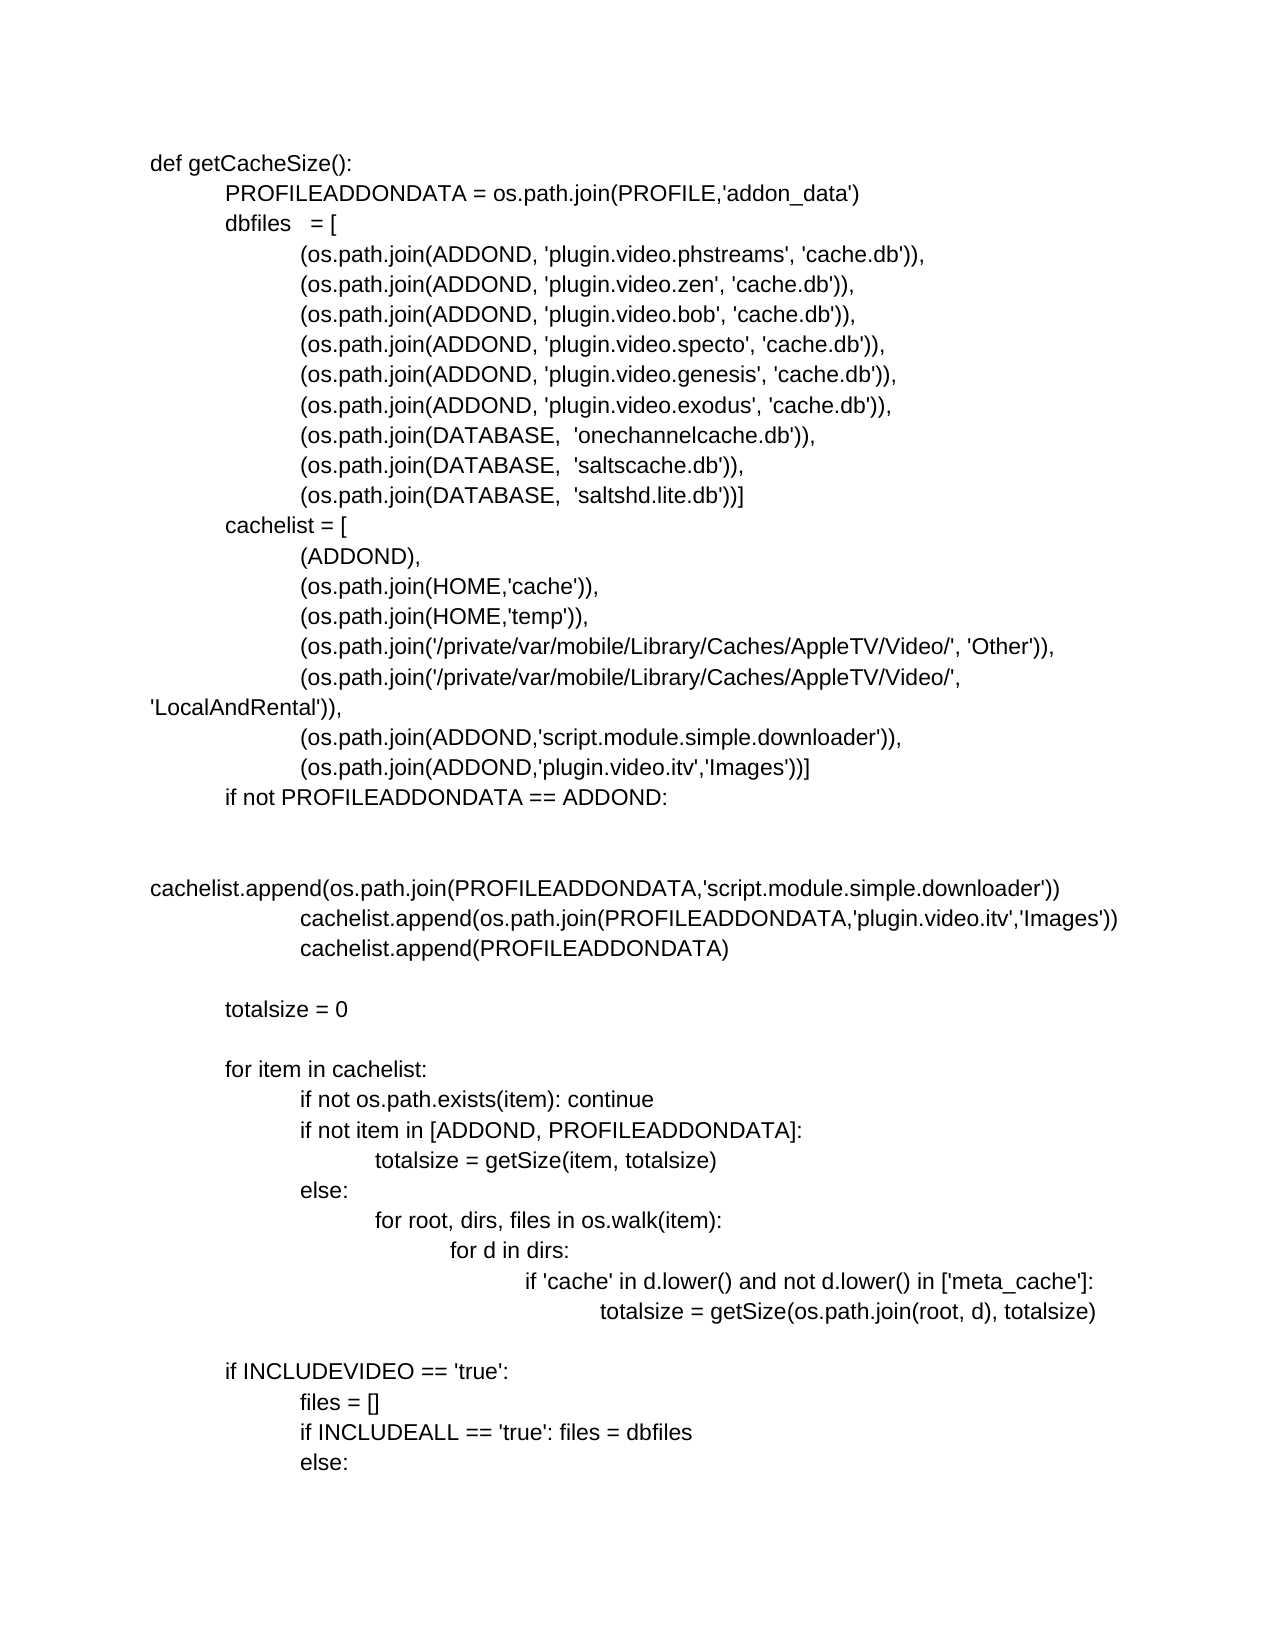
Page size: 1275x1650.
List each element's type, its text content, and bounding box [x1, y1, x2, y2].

text (os.path.join(DATABASE, 'saltshd.lite.db'))] [150, 482, 1125, 509]
text (os.path.join(ADDOND, 'plugin.video.genesis', 'cache.db')), [150, 361, 1125, 388]
text if INCLUDEALL == 'true': files = dbfiles [150, 1419, 1125, 1445]
text (os.path.join(ADDOND, 'plugin.video.phstreams', 'cache.db')), [150, 241, 1125, 267]
text if INCLUDEVIDEO == 'true': [150, 1358, 1125, 1385]
text totalsize = 0 [150, 996, 1125, 1022]
text cachelist.append(os.path.join(PROFILEADDONDATA,'plugin.video.itv','Images')) [150, 905, 1125, 932]
text (ADDOND), [150, 543, 1125, 569]
text def getCacheSize(): [150, 150, 1125, 176]
text for root, dirs, files in os.walk(item): [150, 1207, 1125, 1234]
text if not item in [ADDOND, PROFILEADDONDATA]: [150, 1117, 1125, 1143]
text totalsize = getSize(item, totalsize) [150, 1147, 1125, 1173]
text (os.path.join(HOME,'cache')), [150, 573, 1125, 599]
text (os.path.join('/private/var/mobile/Library/Caches/AppleTV/Video/', 'Other')), [150, 633, 1125, 660]
text (os.path.join(DATABASE, 'onechannelcache.db')), [150, 422, 1125, 448]
text cachelist.append(os.path.join(PROFILEADDONDATA,'script.module.simple.downloader')) [150, 814, 1125, 901]
text (os.path.join(ADDOND,'plugin.video.itv','Images'))] [150, 754, 1125, 781]
text PROFILEADDONDATA = os.path.join(PROFILE,'addon_data') [150, 180, 1125, 207]
text if not PROFILEADDONDATA == ADDOND: [150, 784, 1125, 811]
text (os.path.join(ADDOND,'script.module.simple.downloader')), [150, 724, 1125, 750]
text else: [150, 1449, 1125, 1475]
text else: [150, 1177, 1125, 1203]
text (os.path.join(HOME,'temp')), [150, 603, 1125, 629]
text (os.path.join(DATABASE, 'saltscache.db')), [150, 452, 1125, 478]
text if 'cache' in d.lower() and not d.lower() in ['meta_cache']: [150, 1268, 1125, 1294]
text dbfiles = [ [150, 210, 1125, 237]
text for item in cachelist: [150, 1056, 1125, 1083]
text (os.path.join('/private/var/mobile/Library/Caches/AppleTV/Video/', 'LocalAndRental')), [150, 663, 1125, 720]
text (os.path.join(ADDOND, 'plugin.video.bob', 'cache.db')), [150, 301, 1125, 327]
text totalsize = getSize(os.path.join(root, d), totalsize) [150, 1298, 1125, 1324]
text (os.path.join(ADDOND, 'plugin.video.exodus', 'cache.db')), [150, 392, 1125, 418]
text (os.path.join(ADDOND, 'plugin.video.specto', 'cache.db')), [150, 331, 1125, 358]
text if not os.path.exists(item): continue [150, 1086, 1125, 1113]
text (os.path.join(ADDOND, 'plugin.video.zen', 'cache.db')), [150, 271, 1125, 297]
text cachelist = [ [150, 512, 1125, 539]
text for d in dirs: [150, 1237, 1125, 1264]
text cachelist.append(PROFILEADDONDATA) [150, 935, 1125, 962]
text files = [] [150, 1388, 1125, 1415]
